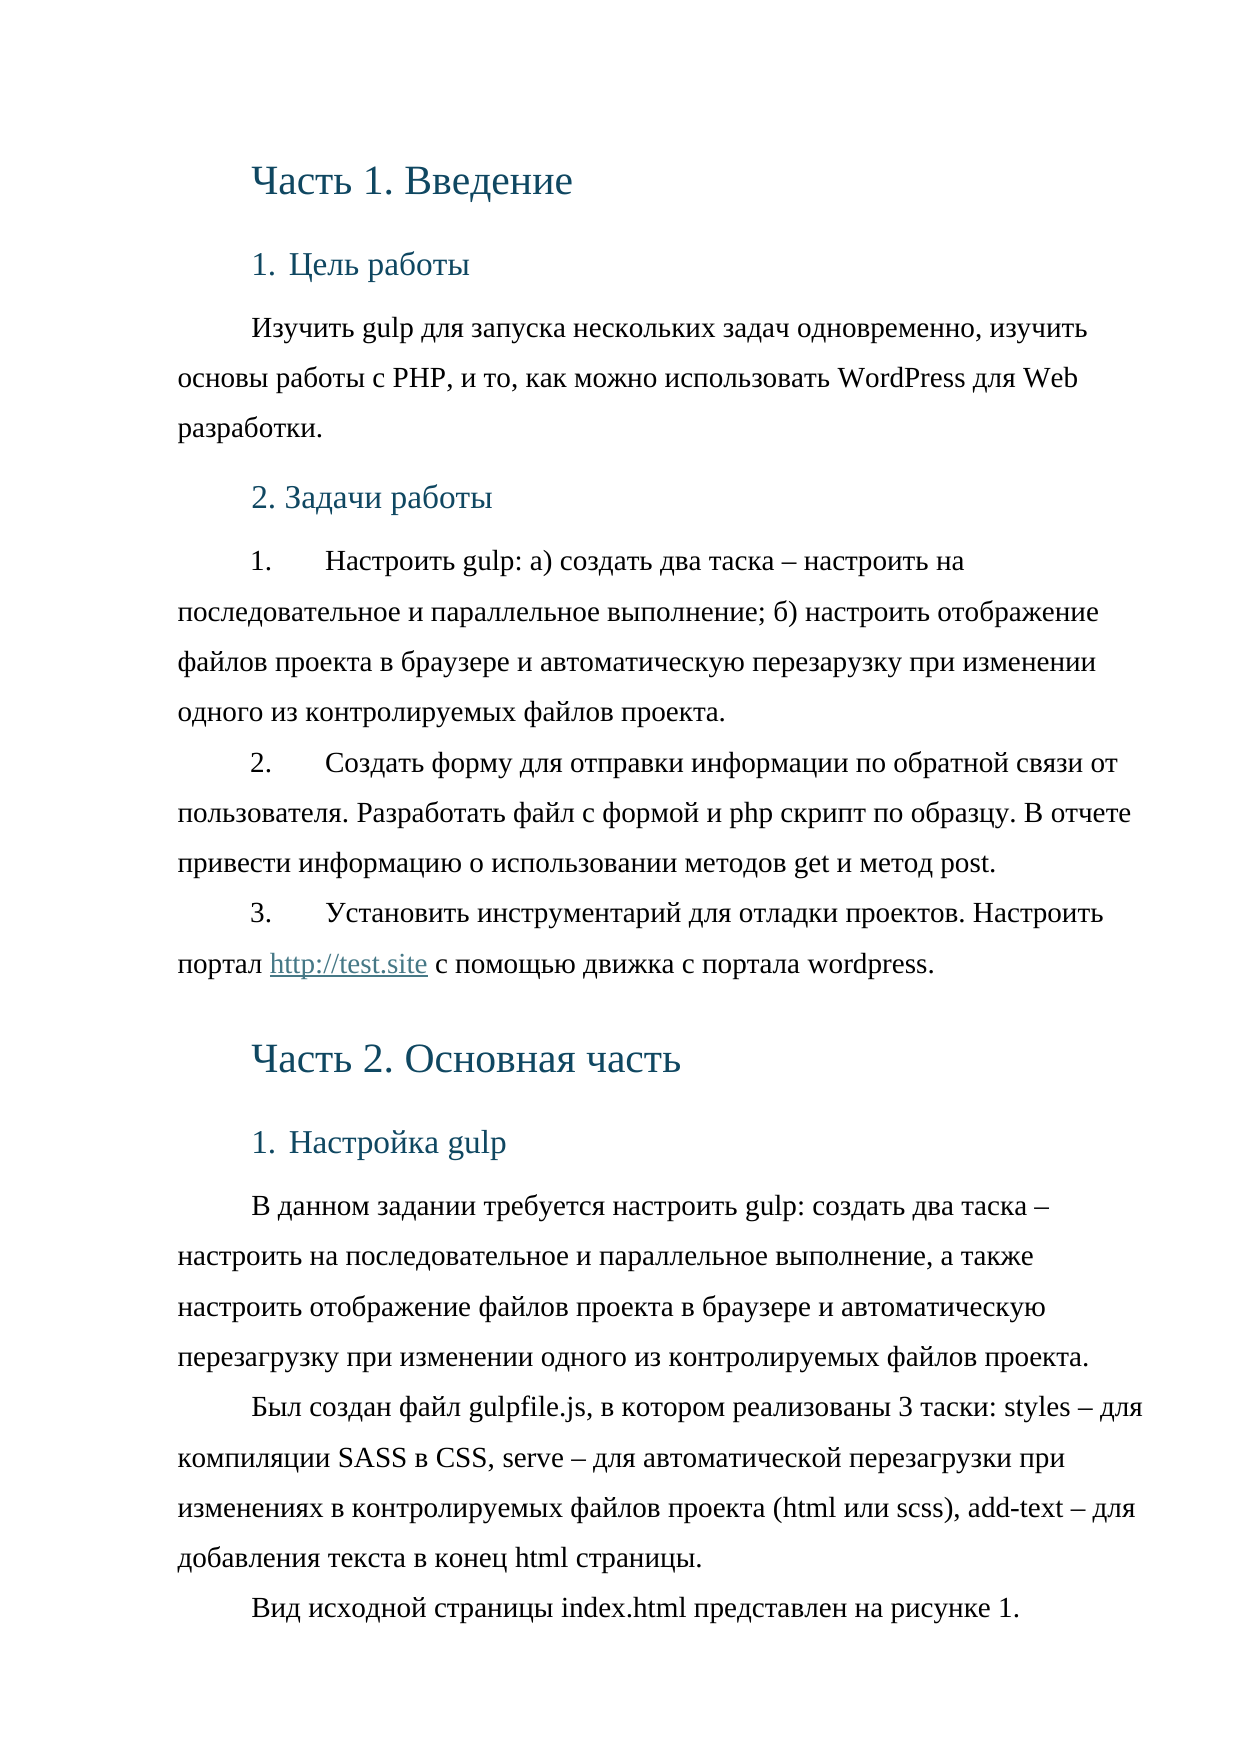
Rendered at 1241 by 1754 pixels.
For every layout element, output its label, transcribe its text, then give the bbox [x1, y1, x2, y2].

subtitle 2. Задачи работы [251, 478, 1152, 516]
subtitle Часть 1. Введение [177, 156, 1152, 203]
list Создать форму для отправки информации по обратной связи от пользователя. Разработать файл с формой и php скрипт по образцу. В отчете привести информацию о использовании методов get и метод post. [177, 745, 1152, 879]
text Был создан файл gulpfile.js, в котором реализованы 3 таски: styles – для компиляции SASS в CSS, serve – для автоматической перезагрузки при изменениях в контролируемых файлов проекта (html или scss), add-text – для добавления текста в конец html страницы. [177, 1389, 1152, 1574]
list Настроить gulp: а) создать два таска – настроить на последовательное и параллельное выполнение; б) настроить отображение файлов проекта в браузере и автоматическую перезарузку при изменении одного из контролируемых файлов проекта. [177, 543, 1152, 728]
list Установить инструментарий для отладки проектов. Настроить портал http://test.site с помощью движка с портала wordpress. [177, 896, 1152, 979]
text В данном задании требуется настроить gulp: создать два таска – настроить на последовательное и параллельное выполнение, а также настроить отображение файлов проекта в браузере и автоматическую перезагрузку при изменении одного из контролируемых файлов проекта. [177, 1188, 1152, 1373]
subtitle Настройка gulp [251, 1122, 1152, 1161]
text Вид исходной страницы index.html представлен на рисунке 1. [177, 1591, 1152, 1624]
subtitle Часть 2. Основная часть [177, 1034, 1152, 1082]
subtitle Цель работы [251, 244, 1152, 282]
text Изучить gulp для запуска нескольких задач одновременно, изучить основы работы с PHP, и то, как можно использовать WordPress для Web разработки. [177, 310, 1152, 444]
